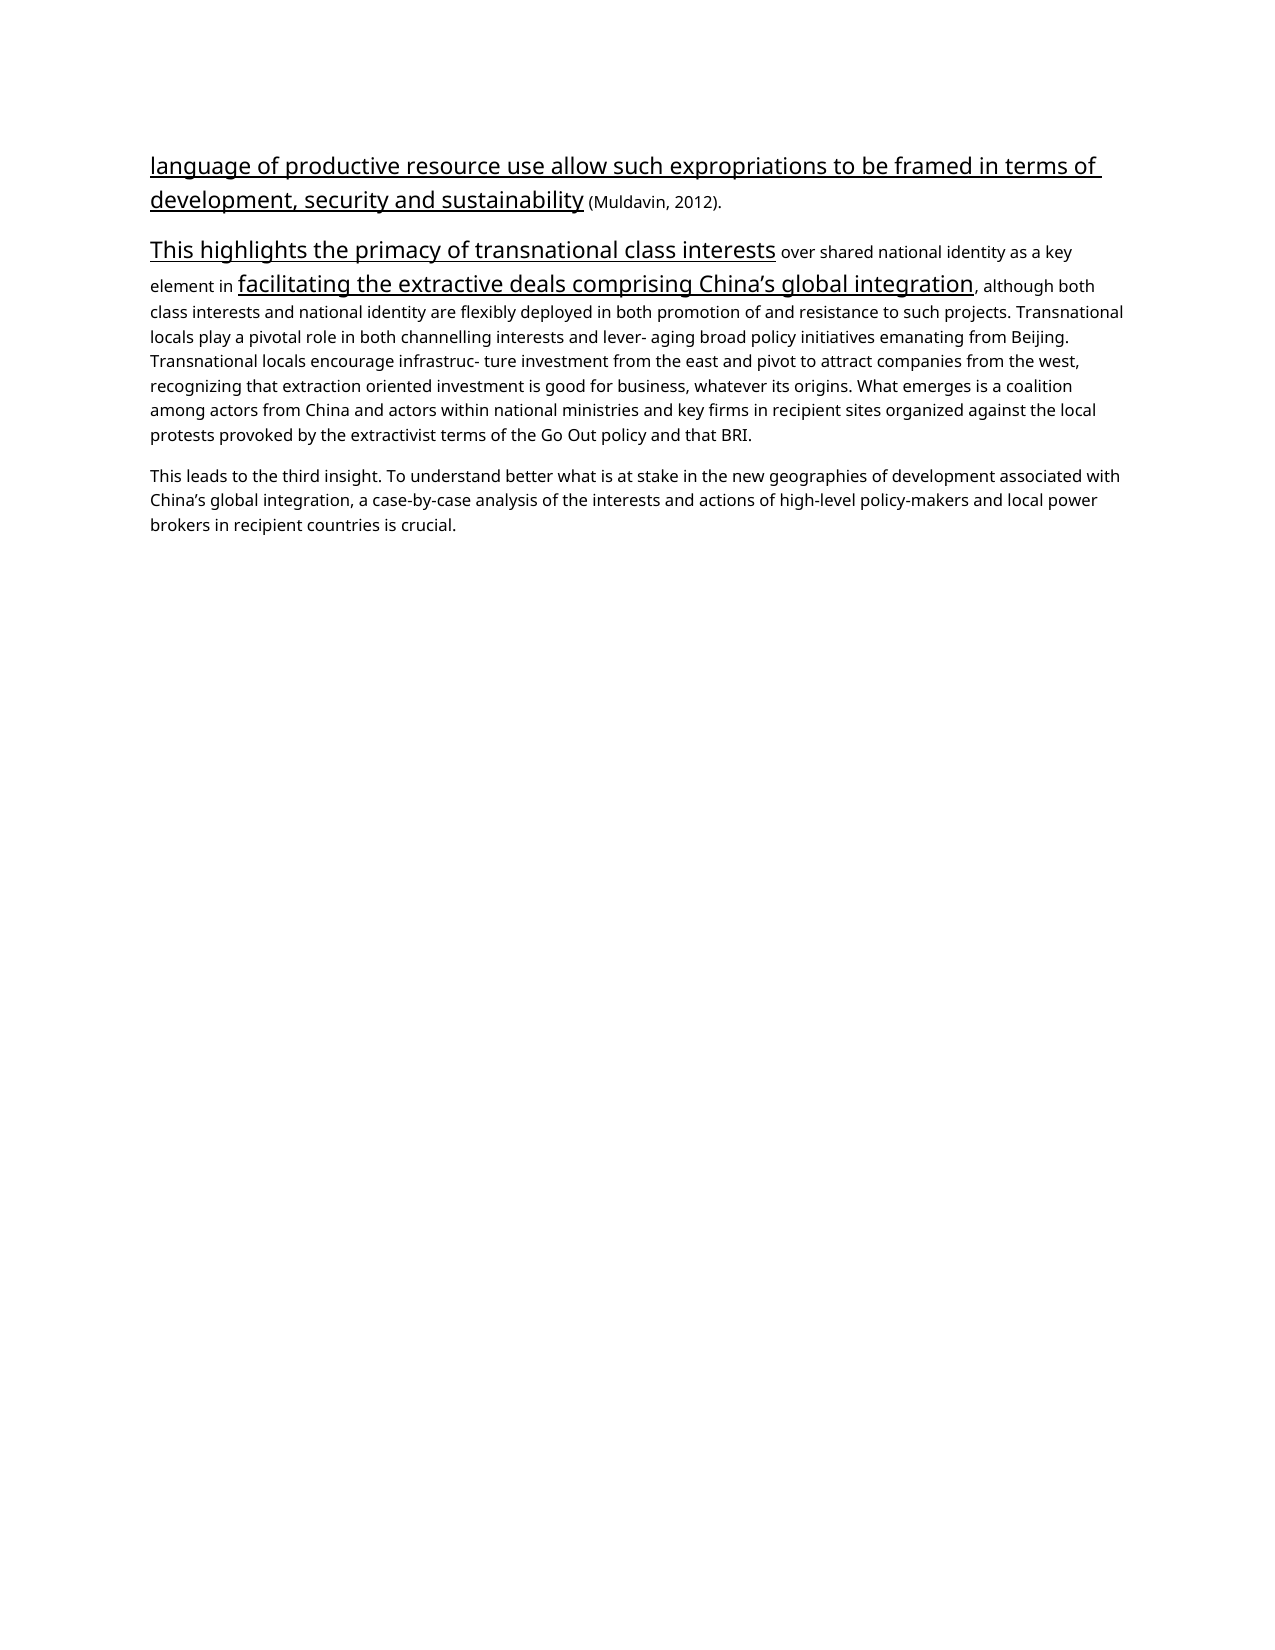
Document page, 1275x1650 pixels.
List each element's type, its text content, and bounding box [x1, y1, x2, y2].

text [150, 150, 1125, 215]
text This leads to the third insight. To understand better what is at stake in the new geographies of development associated with China’s global integration, a case-by-case analysis of the interests and actions of high-level policy-makers and local power brokers in recipient countries is crucial. [150, 464, 1125, 536]
text This highlights the primacy of transnational class interests over shared national identity as a key element in facilitating the extractive deals comprising China’s global integration, although both class interests and national identity are flexibly deployed in both promotion of and resistance to such projects. Transnational locals play a pivotal role in both channelling interests and lever- aging broad policy initiatives emanating from Beijing. Transnational locals encourage infrastruc- ture investment from the east and pivot to attract companies from the west, recognizing that extraction oriented investment is good for business, whatever its origins. What emerges is a coalition among actors from China and actors within national ministries and key firms in recipient sites organized against the local protests provoked by the extractivist terms of the Go Out policy and that BRI. [150, 234, 1125, 446]
